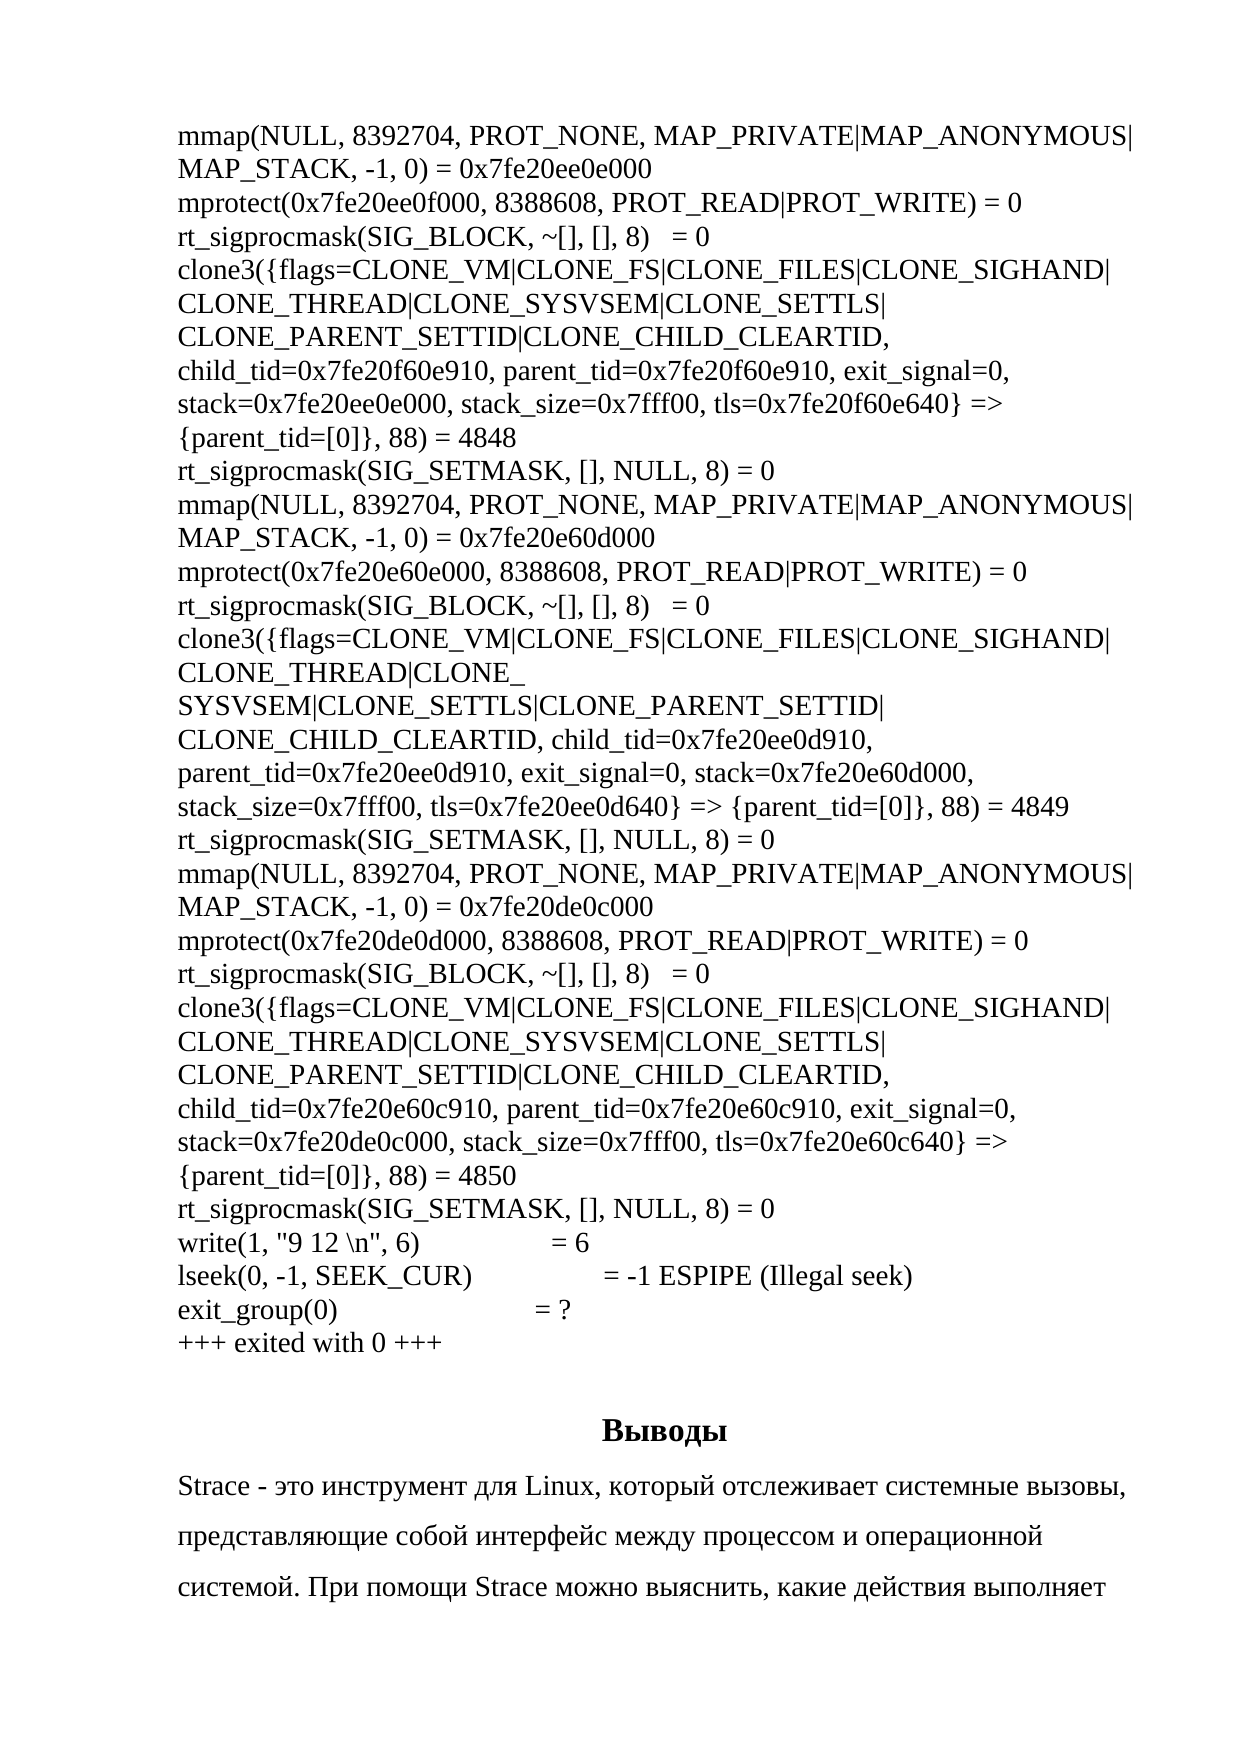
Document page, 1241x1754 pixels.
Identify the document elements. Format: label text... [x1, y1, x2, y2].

text rt_sigprocmask(SIG_BLOCK, ~[], [], 8) = 0 [177, 588, 1152, 621]
text rt_sigprocmask(SIG_BLOCK, ~[], [], 8) = 0 [177, 219, 1152, 252]
text lseek(0, -1, SEEK_CUR) = -1 ESPIPE (Illegal seek) [177, 1258, 1152, 1292]
text mprotect(0x7fe20de0d000, 8388608, PROT_READ|PROT_WRITE) = 0 [177, 923, 1152, 957]
text +++ exited with 0 +++ [177, 1326, 1152, 1359]
text rt_sigprocmask(SIG_SETMASK, [], NULL, 8) = 0 [177, 453, 1152, 487]
text clone3({flags=CLONE_VM|CLONE_FS|CLONE_FILES|CLONE_SIGHAND|CLONE_THREAD|CLONE_ [177, 621, 1152, 688]
text mprotect(0x7fe20e60e000, 8388608, PROT_READ|PROT_WRITE) = 0 [177, 554, 1152, 588]
text write(1, "9 12 \n", 6) = 6 [177, 1225, 1152, 1258]
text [177, 1468, 1152, 1602]
text rt_sigprocmask(SIG_SETMASK, [], NULL, 8) = 0 [177, 822, 1152, 856]
text rt_sigprocmask(SIG_SETMASK, [], NULL, 8) = 0 [177, 1191, 1152, 1225]
text clone3({flags=CLONE_VM|CLONE_FS|CLONE_FILES|CLONE_SIGHAND|CLONE_THREAD|CLONE_SYSVSEM|CLONE_SETTLS|CLONE_PARENT_SETTID|CLONE_CHILD_CLEARTID, child_tid=0x7fe20e60c910, parent_tid=0x7fe20e60c910, exit_signal=0, stack=0x7fe20de0c000, stack_size=0x7fff00, tls=0x7fe20e60c640} => {parent_tid=[0]}, 88) = 4850 [177, 990, 1152, 1191]
text clone3({flags=CLONE_VM|CLONE_FS|CLONE_FILES|CLONE_SIGHAND|CLONE_THREAD|CLONE_SYSVSEM|CLONE_SETTLS|CLONE_PARENT_SETTID|CLONE_CHILD_CLEARTID, child_tid=0x7fe20f60e910, parent_tid=0x7fe20f60e910, exit_signal=0, stack=0x7fe20ee0e000, stack_size=0x7fff00, tls=0x7fe20f60e640} => {parent_tid=[0]}, 88) = 4848 [177, 252, 1152, 453]
text rt_sigprocmask(SIG_BLOCK, ~[], [], 8) = 0 [177, 957, 1152, 990]
text SYSVSEM|CLONE_SETTLS|CLONE_PARENT_SETTID|CLONE_CHILD_CLEARTID, child_tid=0x7fe20ee0d910, parent_tid=0x7fe20ee0d910, exit_signal=0, stack=0x7fe20e60d000, stack_size=0x7fff00, tls=0x7fe20ee0d640} => {parent_tid=[0]}, 88) = 4849 [177, 688, 1152, 822]
text exit_group(0) = ? [177, 1292, 1152, 1326]
subtitle Выводы [177, 1411, 1152, 1449]
text mmap(NULL, 8392704, PROT_NONE, MAP_PRIVATE|MAP_ANONYMOUS|MAP_STACK, -1, 0) = 0x7fe20ee0e000 [177, 118, 1152, 185]
text mprotect(0x7fe20ee0f000, 8388608, PROT_READ|PROT_WRITE) = 0 [177, 185, 1152, 219]
text mmap(NULL, 8392704, PROT_NONE, MAP_PRIVATE|MAP_ANONYMOUS|MAP_STACK, -1, 0) = 0x7fe20e60d000 [177, 487, 1152, 554]
text mmap(NULL, 8392704, PROT_NONE, MAP_PRIVATE|MAP_ANONYMOUS|MAP_STACK, -1, 0) = 0x7fe20de0c000 [177, 856, 1152, 923]
